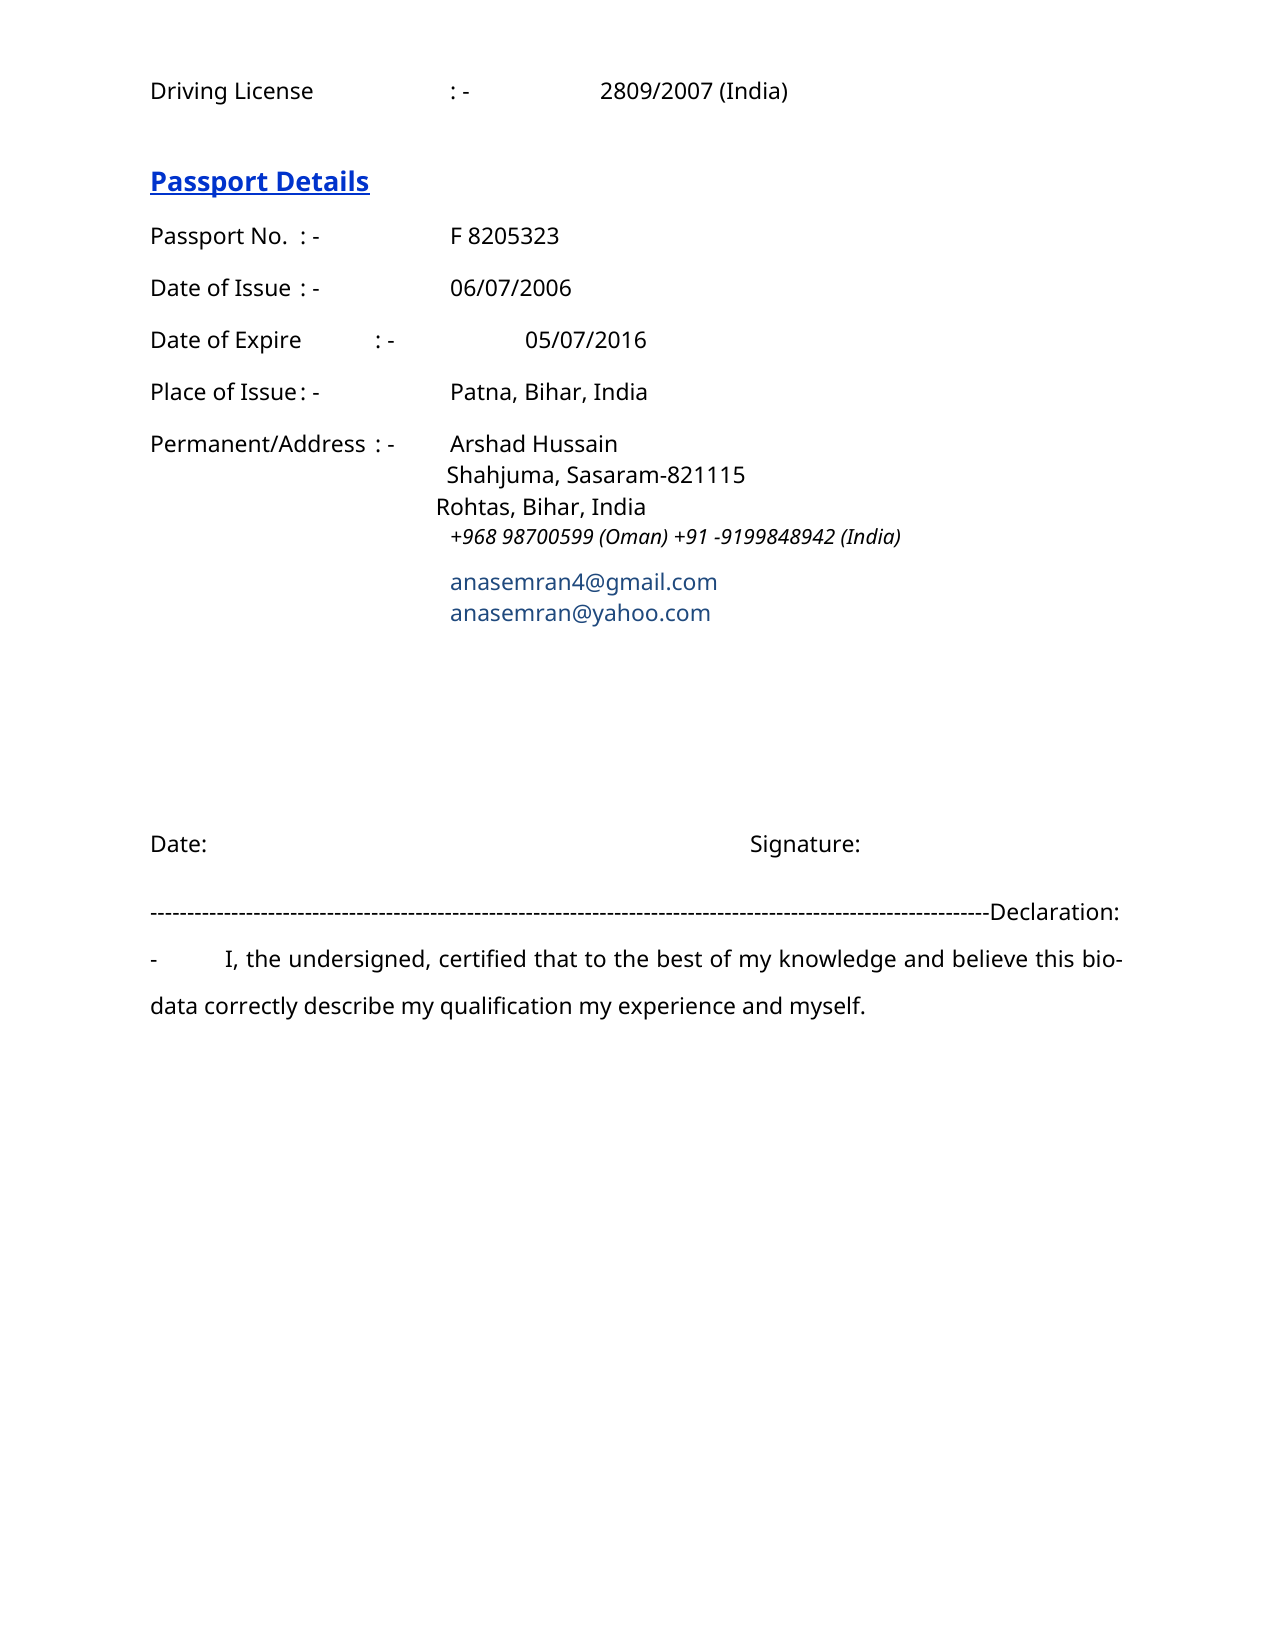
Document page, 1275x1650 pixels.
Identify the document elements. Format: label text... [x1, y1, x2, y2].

text Shahjuma, Sasaram-821115 [375, 459, 1125, 491]
text Passport Details [150, 162, 1125, 199]
text Rohtas, Bihar, India [150, 491, 1125, 522]
text Date of Issue : - 06/07/2006 [150, 272, 1125, 303]
text Permanent/Address : - Arshad Hussain [150, 428, 1125, 459]
text anasemran@yahoo.com [150, 597, 1125, 628]
text Date of Expire : - 05/07/2016 [150, 324, 1125, 355]
text Driving License : - 2809/2007 (India) [150, 75, 1125, 106]
text Place of Issue : - Patna, Bihar, India [150, 376, 1125, 407]
text +968 98700599 (Oman) +91 -9199848942 (India) [150, 522, 1125, 550]
text Date: Signature: [150, 828, 1125, 859]
text Passport No. : - F 8205323 [150, 220, 1125, 251]
text anasemran4@gmail.com [150, 566, 1125, 597]
text ------------------------------------------------------------------------------------------------------------------Declaration: - I, the undersigned, certified that to the best of my knowledge and believe this bio-data correctly describe my qualification my experience and myself. [150, 896, 1125, 1021]
